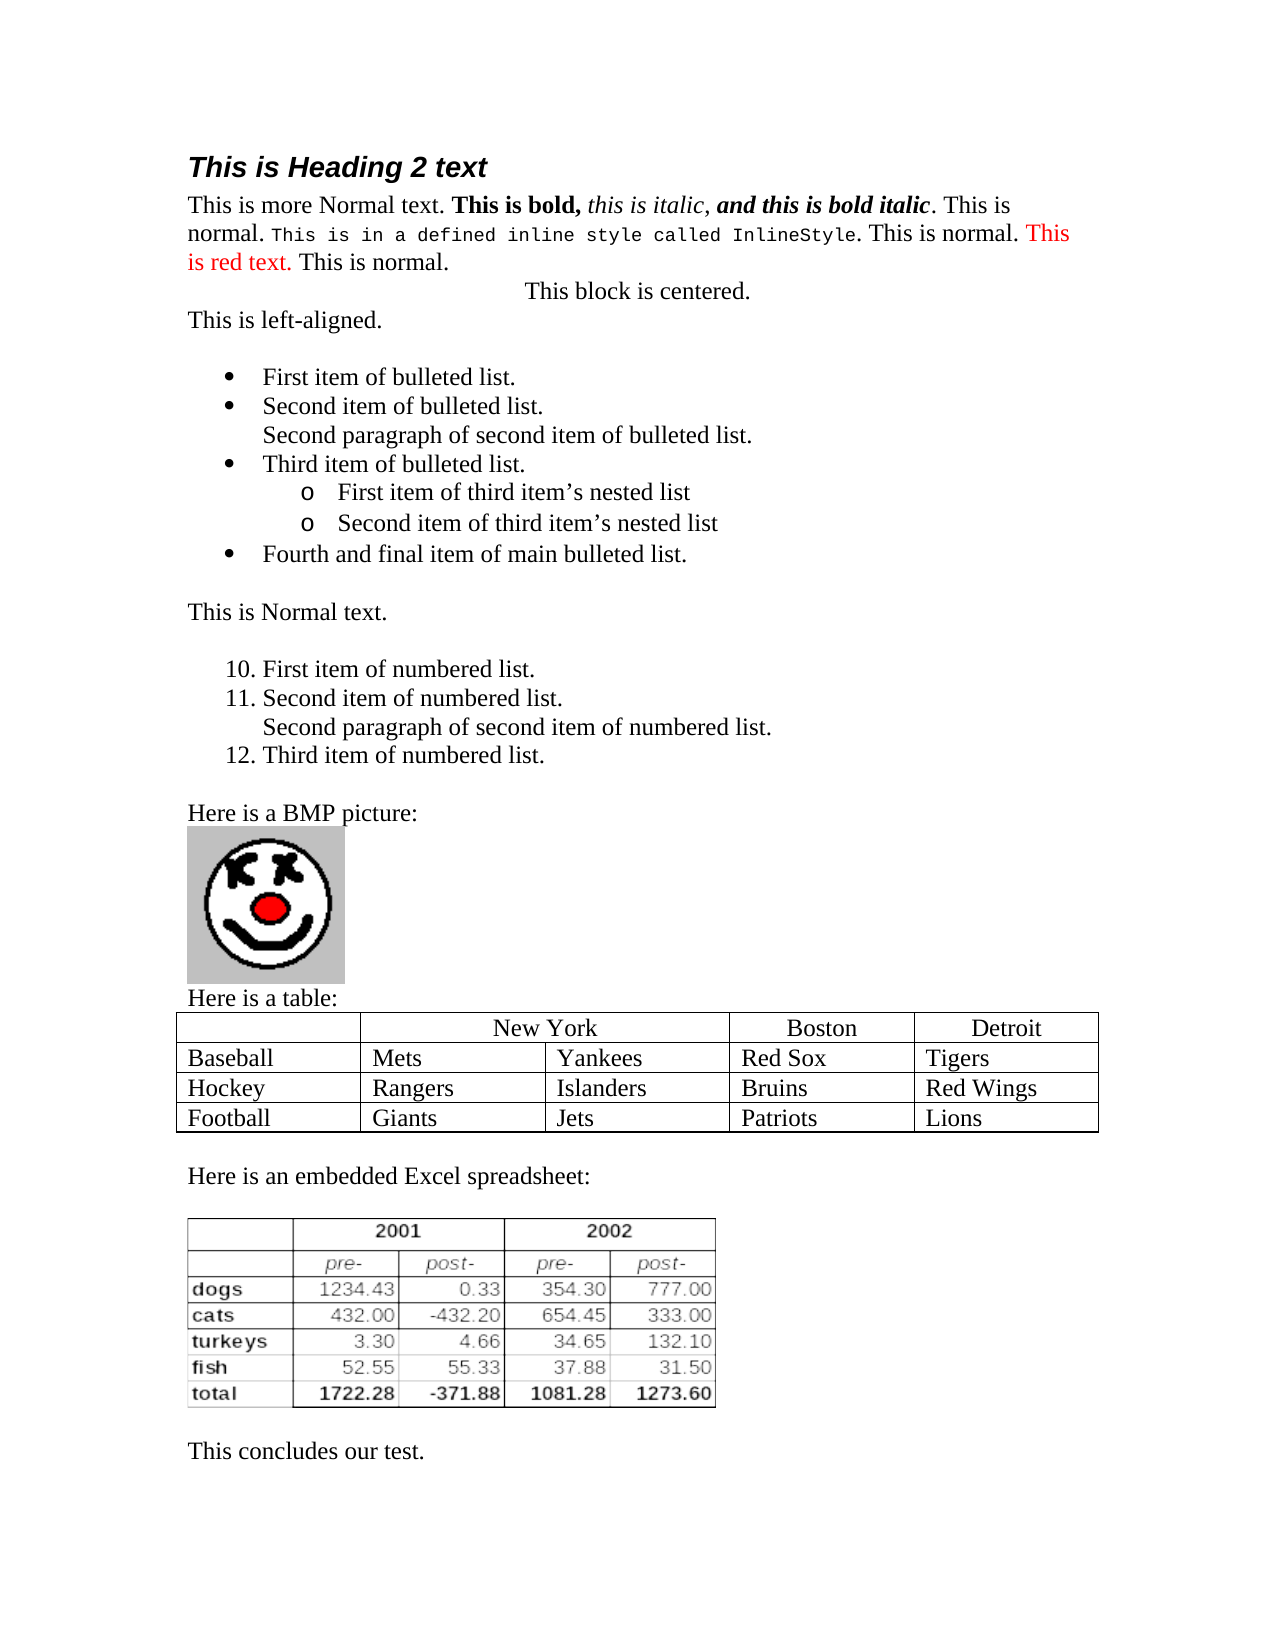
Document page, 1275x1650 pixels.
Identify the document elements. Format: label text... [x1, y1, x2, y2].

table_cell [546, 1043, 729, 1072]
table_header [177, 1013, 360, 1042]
text This is more Normal text. This is bold, this is italic, and this is bold italic. This is normal. This is in a defined inline style called InlineStyle. This is normal. This is red text. This is normal. [187, 190, 1087, 276]
list First item of third item’s nested list [300, 477, 1087, 508]
text This is left-aligned. [187, 305, 1087, 334]
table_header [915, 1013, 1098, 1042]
subtitle This is Heading 2 text [187, 150, 1087, 183]
text This is Normal text. [187, 597, 1087, 625]
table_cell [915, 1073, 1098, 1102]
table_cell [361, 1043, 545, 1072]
list Second item of bulleted list. [225, 391, 1087, 420]
list Third item of bulleted list. [225, 449, 1087, 477]
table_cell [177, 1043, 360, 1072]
list Second item of third item’s nested list [300, 508, 1087, 539]
list Fourth and final item of main bulleted list. [225, 539, 1087, 568]
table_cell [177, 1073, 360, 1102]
list First item of bulleted list. [225, 362, 1087, 391]
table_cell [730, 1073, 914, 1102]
list Third item of numbered list. [225, 740, 1087, 769]
list Second item of numbered list. [225, 683, 1087, 712]
text Here is an embedded Excel spreadsheet: [187, 1161, 1087, 1190]
text Here is a BMP picture: [187, 798, 1087, 827]
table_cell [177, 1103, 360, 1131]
text Second paragraph of second item of bulleted list. [262, 420, 1087, 449]
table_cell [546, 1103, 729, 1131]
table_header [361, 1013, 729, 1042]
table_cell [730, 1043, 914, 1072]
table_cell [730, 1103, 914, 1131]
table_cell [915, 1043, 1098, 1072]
list First item of numbered list. [225, 654, 1087, 683]
text This block is centered. [187, 276, 1087, 305]
picture [187, 826, 345, 984]
text Second paragraph of second item of numbered list. [262, 712, 1087, 740]
text This concludes our test. [187, 1436, 1087, 1465]
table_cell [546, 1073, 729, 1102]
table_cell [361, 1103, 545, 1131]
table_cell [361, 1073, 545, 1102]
text Here is a table: [187, 983, 1087, 1012]
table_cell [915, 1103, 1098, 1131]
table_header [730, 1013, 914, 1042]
